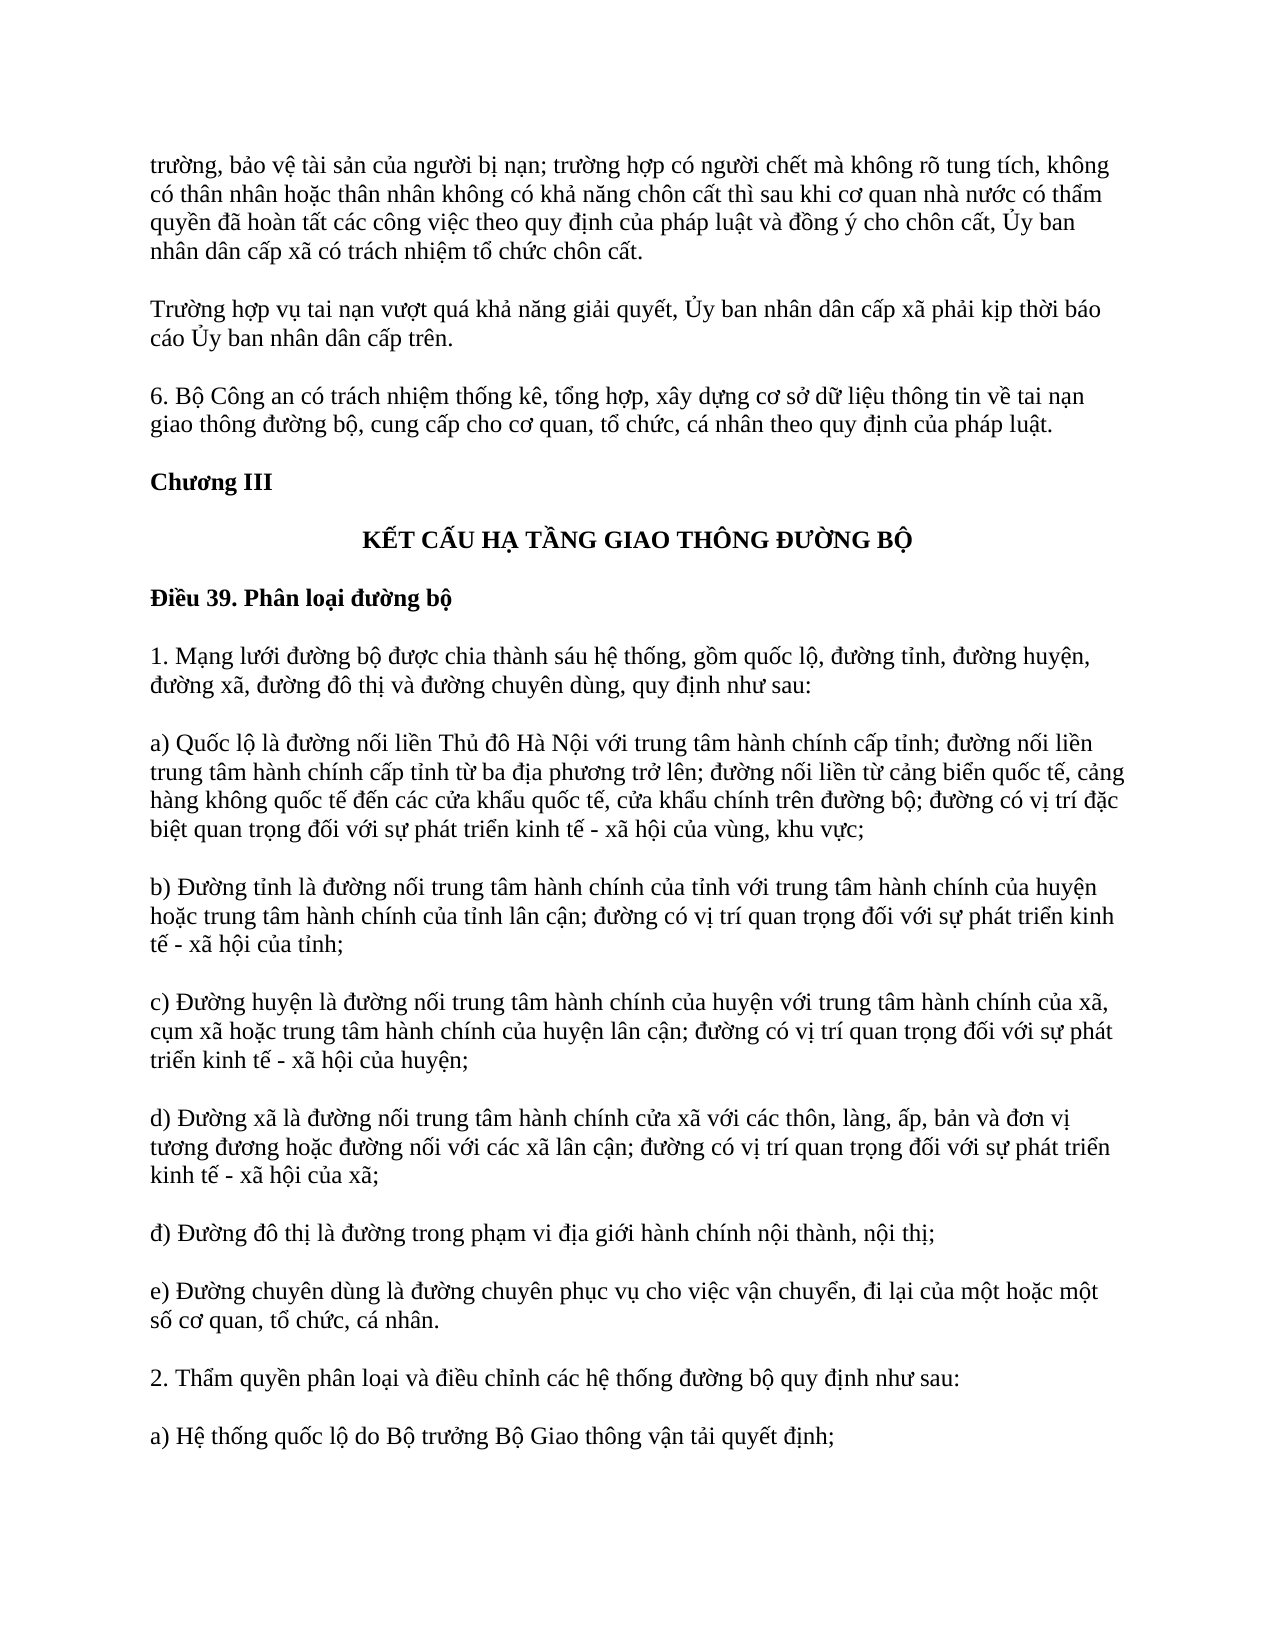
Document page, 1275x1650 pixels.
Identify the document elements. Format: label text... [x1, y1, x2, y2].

text 1. Mạng lưới đường bộ được chia thành sáu hệ thống, gồm quốc lộ, đường tỉnh, đường huyện, đường xã, đường đô thị và đường chuyên dùng, quy định như sau: [150, 641, 1125, 699]
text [150, 150, 1125, 265]
text đ) Đường đô thị là đường trong phạm vi địa giới hành chính nội thành, nội thị; [150, 1218, 1125, 1247]
text 2. Thẩm quyền phân loại và điều chỉnh các hệ thống đường bộ quy định như sau: [150, 1363, 1125, 1392]
text KẾT CẤU HẠ TẦNG GIAO THÔNG ĐƯỜNG BỘ [150, 525, 1125, 554]
text Chương III [150, 467, 1125, 496]
text a) Quốc lộ là đường nối liền Thủ đô Hà Nội với trung tâm hành chính cấp tỉnh; đường nối liền trung tâm hành chính cấp tỉnh từ ba địa phương trở lên; đường nối liền từ cảng biển quốc tế, cảng hàng không quốc tế đến các cửa khẩu quốc tế, cửa khẩu chính trên đường bộ; đường có vị trí đặc biệt quan trọng đối với sự phát triển kinh tế - xã hội của vùng, khu vực; [150, 728, 1125, 843]
text c) Đường huyện là đường nối trung tâm hành chính của huyện với trung tâm hành chính của xã, cụm xã hoặc trung tâm hành chính của huyện lân cận; đường có vị trí quan trọng đối với sự phát triển kinh tế - xã hội của huyện; [150, 987, 1125, 1074]
text a) Hệ thống quốc lộ do Bộ trưởng Bộ Giao thông vận tải quyết định; [150, 1421, 1125, 1449]
text 6. Bộ Công an có trách nhiệm thống kê, tổng hợp, xây dựng cơ sở dữ liệu thông tin về tai nạn giao thông đường bộ, cung cấp cho cơ quan, tổ chức, cá nhân theo quy định của pháp luật. [150, 381, 1125, 438]
text Trường hợp vụ tai nạn vượt quá khả năng giải quyết, Ủy ban nhân dân cấp xã phải kịp thời báo cáo Ủy ban nhân dân cấp trên. [150, 294, 1125, 352]
text Điều 39. Phân loại đường bộ [150, 583, 1125, 612]
text d) Đường xã là đường nối trung tâm hành chính cửa xã với các thôn, làng, ấp, bản và đơn vị tương đương hoặc đường nối với các xã lân cận; đường có vị trí quan trọng đối với sự phát triển kinh tế - xã hội của xã; [150, 1103, 1125, 1189]
text b) Đường tỉnh là đường nối trung tâm hành chính của tỉnh với trung tâm hành chính của huyện hoặc trung tâm hành chính của tỉnh lân cận; đường có vị trí quan trọng đối với sự phát triển kinh tế - xã hội của tỉnh; [150, 872, 1125, 958]
text e) Đường chuyên dùng là đường chuyên phục vụ cho việc vận chuyển, đi lại của một hoặc một số cơ quan, tổ chức, cá nhân. [150, 1276, 1125, 1334]
